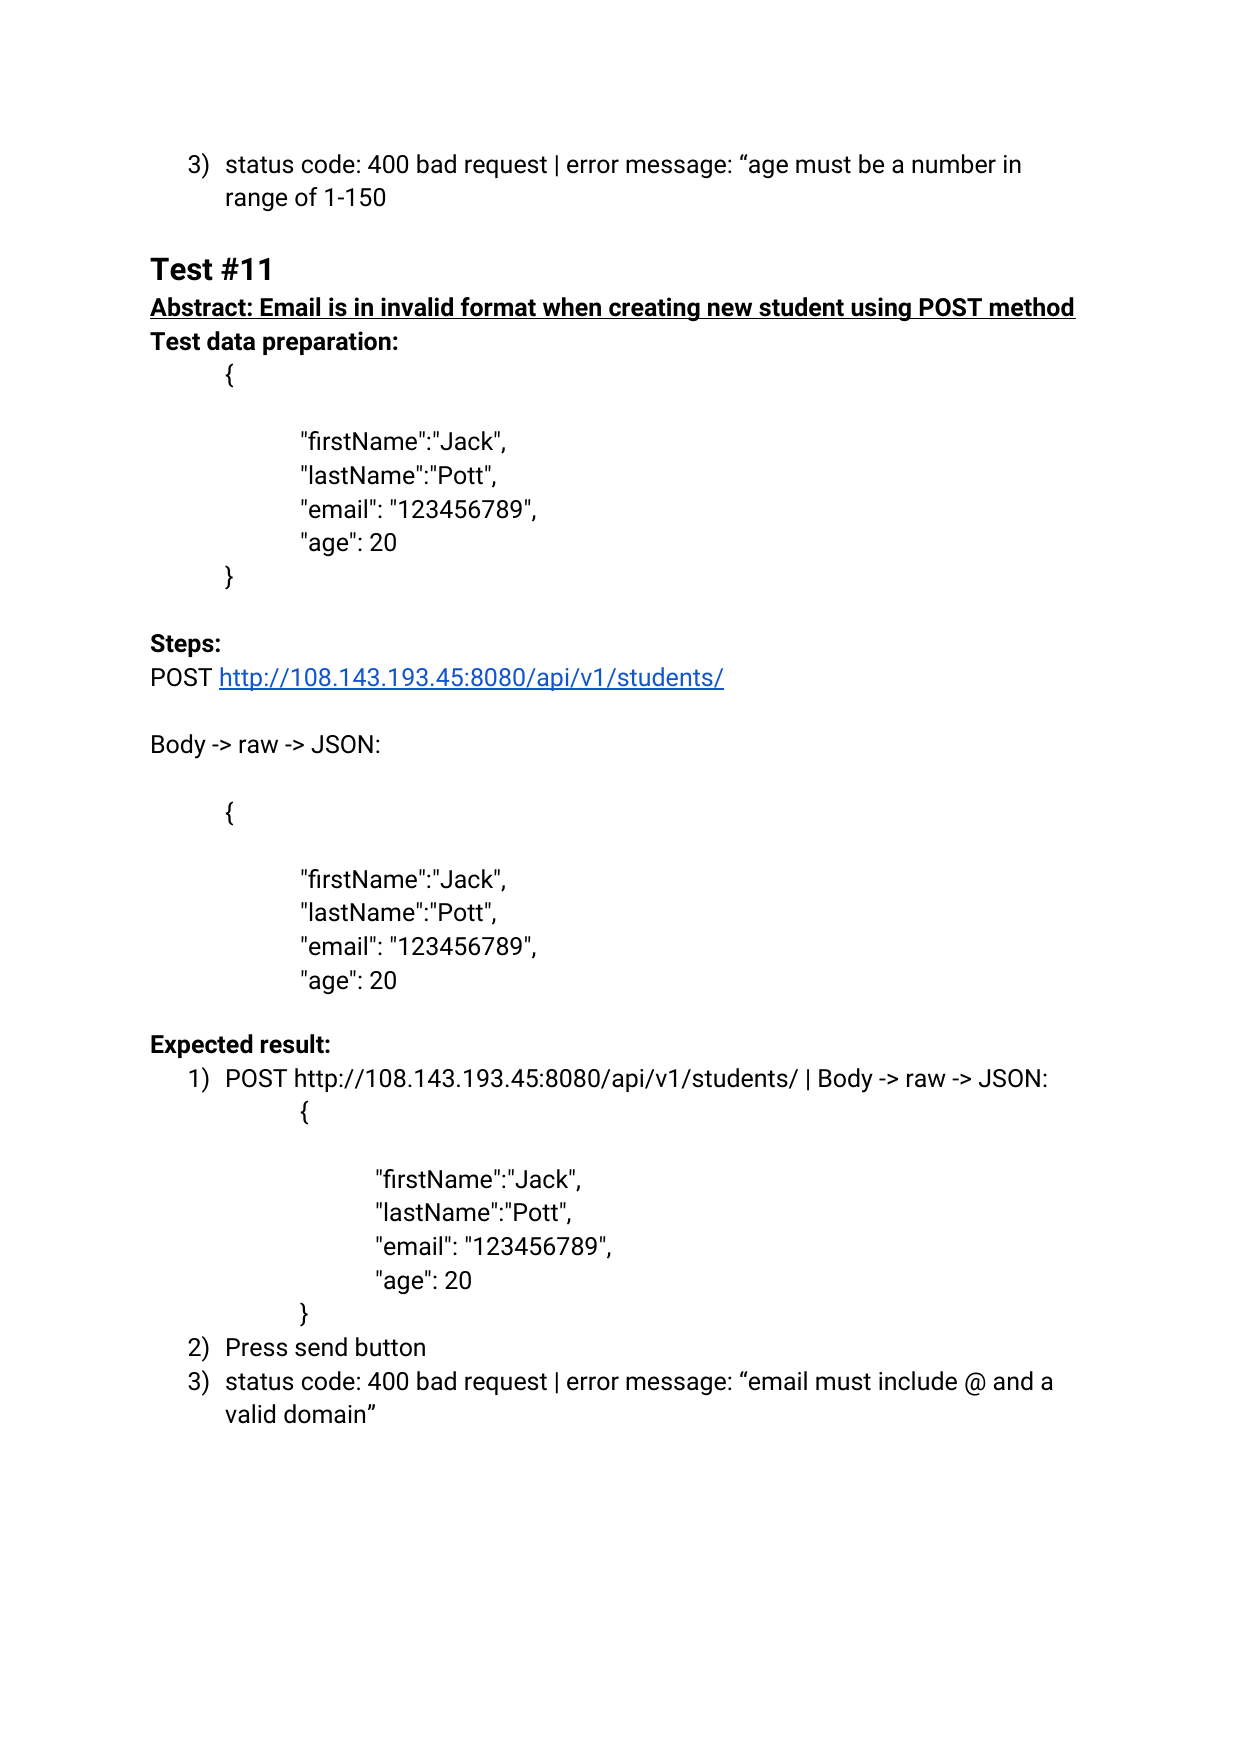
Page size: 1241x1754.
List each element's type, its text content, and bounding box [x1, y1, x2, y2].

text Test #11 [150, 251, 1090, 288]
text { [300, 1098, 1090, 1127]
text "lastName":"Pott", [150, 899, 1090, 928]
text { [150, 798, 1090, 827]
text "firstName":"Jack", [150, 865, 1090, 894]
text "lastName":"Pott", [150, 461, 1090, 491]
text Test data preparation: [150, 327, 1090, 356]
text Steps: [150, 629, 1090, 659]
text } [150, 562, 1090, 591]
text Expected result: [150, 1030, 1090, 1059]
text "firstName":"Jack", [225, 1165, 1090, 1194]
list status code: 400 bad request | error message: “age must be a number in range of 1-150 [187, 150, 1090, 213]
list POST http://108.143.193.45:8080/api/v1/students/ | Body -> raw -> JSON: [187, 1064, 1090, 1093]
text "age": 20 [150, 528, 1090, 558]
text "lastName":"Pott", [225, 1198, 1090, 1228]
text "email": "123456789", [225, 1232, 1090, 1261]
text Body -> raw -> JSON: [150, 730, 1090, 760]
text } [225, 1299, 1090, 1329]
text "email": "123456789", [150, 495, 1090, 524]
list status code: 400 bad request | error message: “email must include @ and a valid domain” [187, 1367, 1090, 1430]
text "age": 20 [150, 966, 1090, 995]
text "firstName":"Jack", [150, 428, 1090, 457]
text "email": "123456789", [150, 932, 1090, 962]
list Press send button [187, 1333, 1090, 1362]
text "age": 20 [225, 1266, 1090, 1295]
text POST http://108.143.193.45:8080/api/v1/students/ [150, 663, 1090, 692]
text { [150, 360, 1090, 389]
text Abstract: Email is in invalid format when creating new student using POST method [150, 293, 1090, 322]
